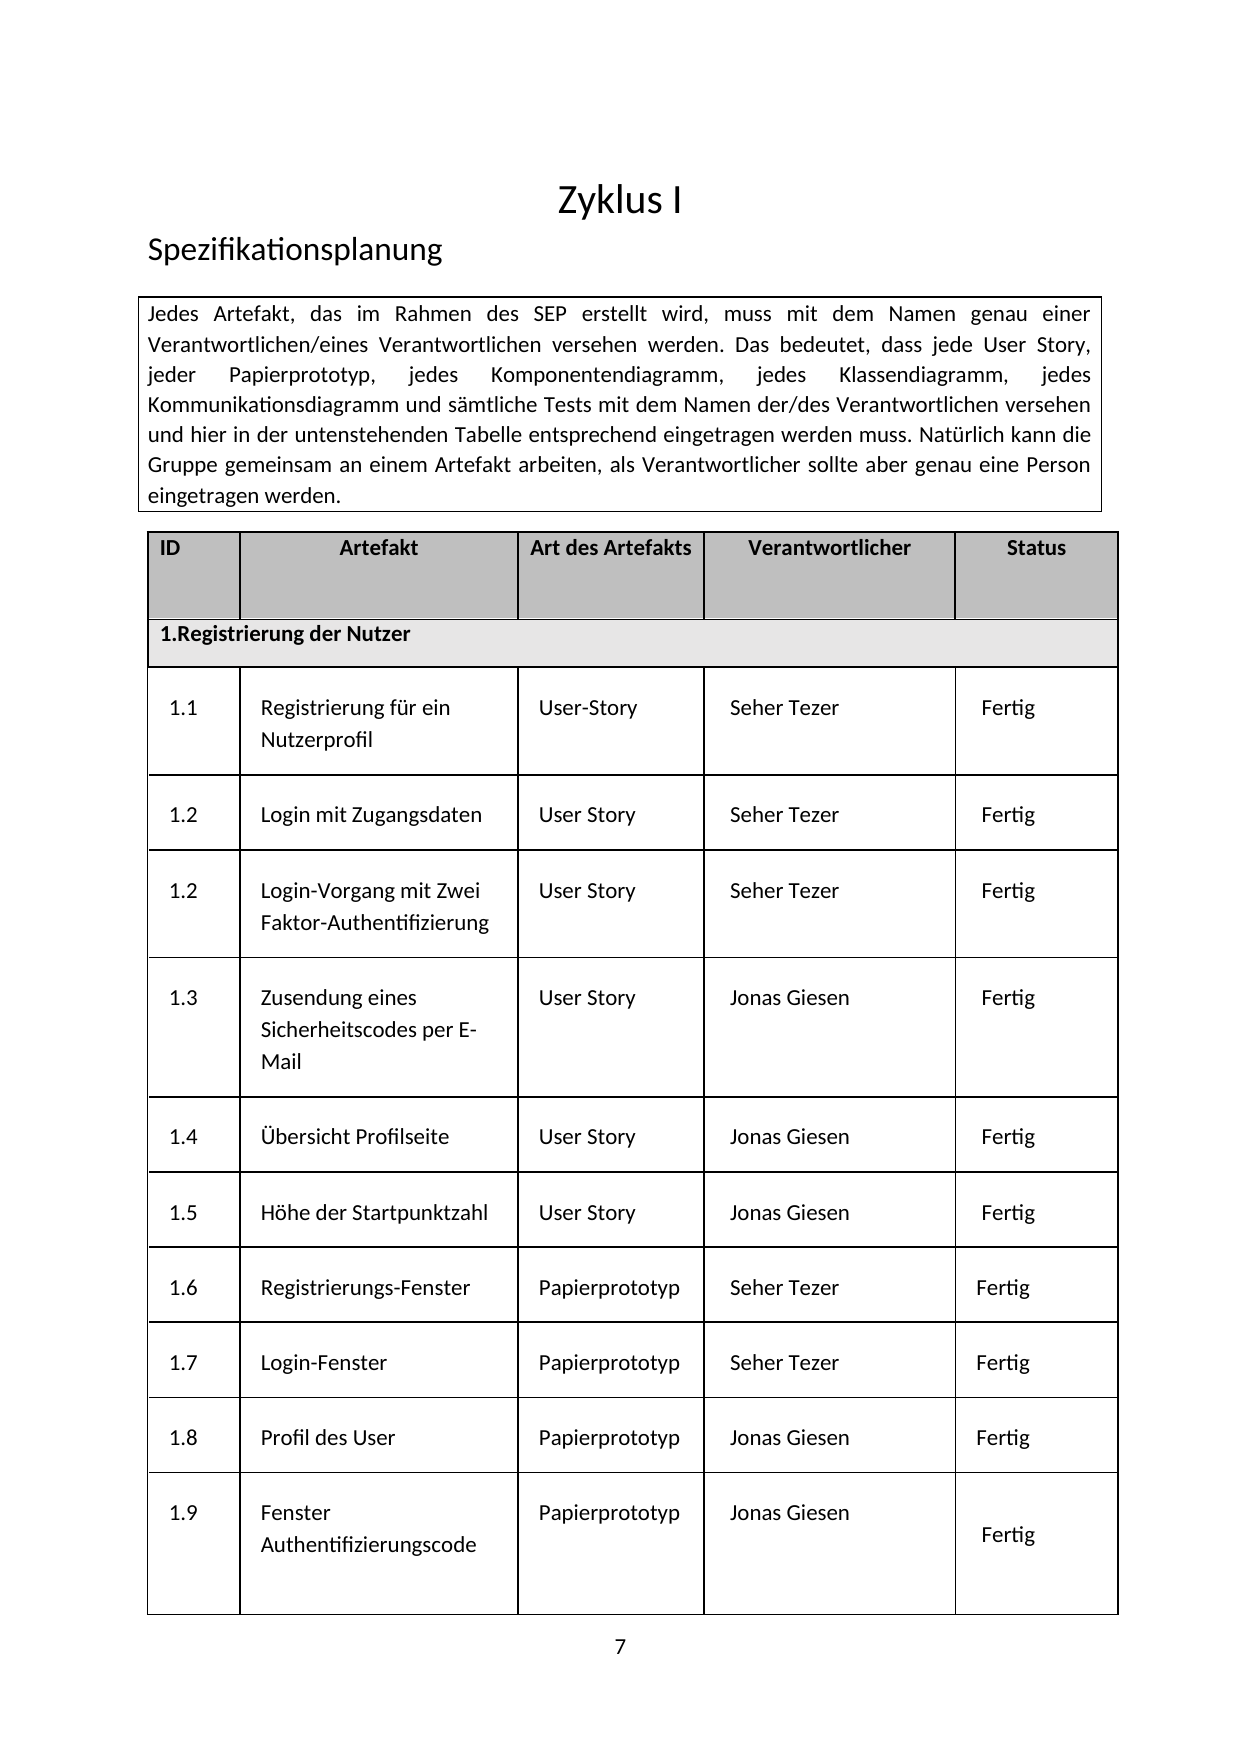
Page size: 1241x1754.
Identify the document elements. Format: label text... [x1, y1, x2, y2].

table_cell Papierprototyp [519, 1398, 703, 1471]
table_cell 1.4 [148, 1096, 239, 1171]
table_cell Registrierungs-Fenster [241, 1248, 517, 1321]
subtitle Zyklus I [148, 173, 1093, 223]
table_cell 1.5 [148, 1171, 239, 1246]
table_cell Fertig [956, 1098, 1117, 1171]
table_cell User Story [519, 776, 703, 849]
table_cell Seher Tezer [705, 1323, 955, 1396]
table_cell User Story [519, 851, 703, 956]
table_cell Profil des User [241, 1398, 517, 1471]
table_cell Fertig [956, 1323, 1117, 1396]
table_cell Übersicht Profilseite [241, 1098, 517, 1171]
table_cell Fertig [956, 776, 1117, 849]
table_cell Papierprototyp [519, 1473, 703, 1613]
table_cell Jonas Giesen [705, 1098, 955, 1171]
table_cell Login-Vorgang mit Zwei Faktor-Authentifizierung [241, 851, 517, 956]
table_cell Seher Tezer [705, 668, 955, 774]
table_cell 1.6 [148, 1246, 239, 1321]
table_cell Fertig [956, 1473, 1117, 1613]
table_cell User Story [519, 958, 703, 1096]
table_header Art des Artefakts [519, 533, 703, 618]
table_cell Fertig [956, 668, 1117, 774]
table_cell Papierprototyp [519, 1248, 703, 1321]
table_header Artefakt [241, 533, 517, 618]
table_cell User Story [519, 1173, 703, 1246]
table_cell Fertig [956, 958, 1117, 1096]
table_cell 1.2 [148, 774, 239, 849]
table_cell Login mit Zugangsdaten [241, 776, 517, 849]
table_header Status [956, 533, 1117, 618]
table_cell Zusendung eines Sicherheitscodes per E-Mail [241, 958, 517, 1096]
table_cell Registrierung für ein Nutzerprofil [241, 668, 517, 774]
text Jedes Artefakt, das im Rahmen des SEP erstellt wird, muss mit dem Namen genau einer Verantwortlichen/eines Verantwortlichen versehen werden. Das bedeutet, dass jede User Story, jeder Papierprototyp, jedes Komponentendiagramm, jedes Klassendiagramm, jedes Kommunikationsdiagramm und sämtliche Tests mit dem Namen der/des Verantwortlichen versehen und hier in der untenstehenden Tabelle entsprechend eingetragen werden muss. Natürlich kann die Gruppe gemeinsam an einem Artefakt arbeiten, als Verantwortlicher sollte aber genau eine Person eingetragen werden. [139, 298, 1101, 511]
table_cell Jonas Giesen [705, 1473, 955, 1613]
table_cell Fertig [956, 851, 1117, 956]
table_cell Jonas Giesen [705, 1398, 955, 1471]
table_cell 1.8 [148, 1396, 239, 1471]
table_cell Fertig [956, 1248, 1117, 1321]
table_cell Fenster Authentifizierungscode [241, 1473, 517, 1613]
table_cell Höhe der Startpunktzahl [241, 1173, 517, 1246]
subtitle Spezifikationsplanung [148, 227, 1093, 268]
table_cell 1.3 [148, 956, 239, 1096]
table_cell 1.9 [148, 1471, 239, 1613]
table_cell Papierprototyp [519, 1323, 703, 1396]
table_header Verantwortlicher [705, 533, 954, 618]
table_cell User Story [519, 1098, 703, 1171]
table_cell User-Story [519, 668, 703, 774]
table_cell Seher Tezer [705, 851, 955, 956]
table_header ID [149, 533, 239, 618]
table_cell 1.2 [148, 849, 239, 956]
table_cell 1.1 [148, 668, 239, 774]
table_cell Login-Fenster [241, 1323, 517, 1396]
table_cell Fertig [956, 1398, 1117, 1471]
table_cell 1.7 [148, 1321, 239, 1396]
table_cell Jonas Giesen [705, 1173, 955, 1246]
table_cell Seher Tezer [705, 776, 955, 849]
table_cell 1.Registrierung der Nutzer [149, 620, 1117, 666]
table_cell Jonas Giesen [705, 958, 955, 1096]
table_cell Seher Tezer [705, 1248, 955, 1321]
table_cell Fertig [956, 1173, 1117, 1246]
